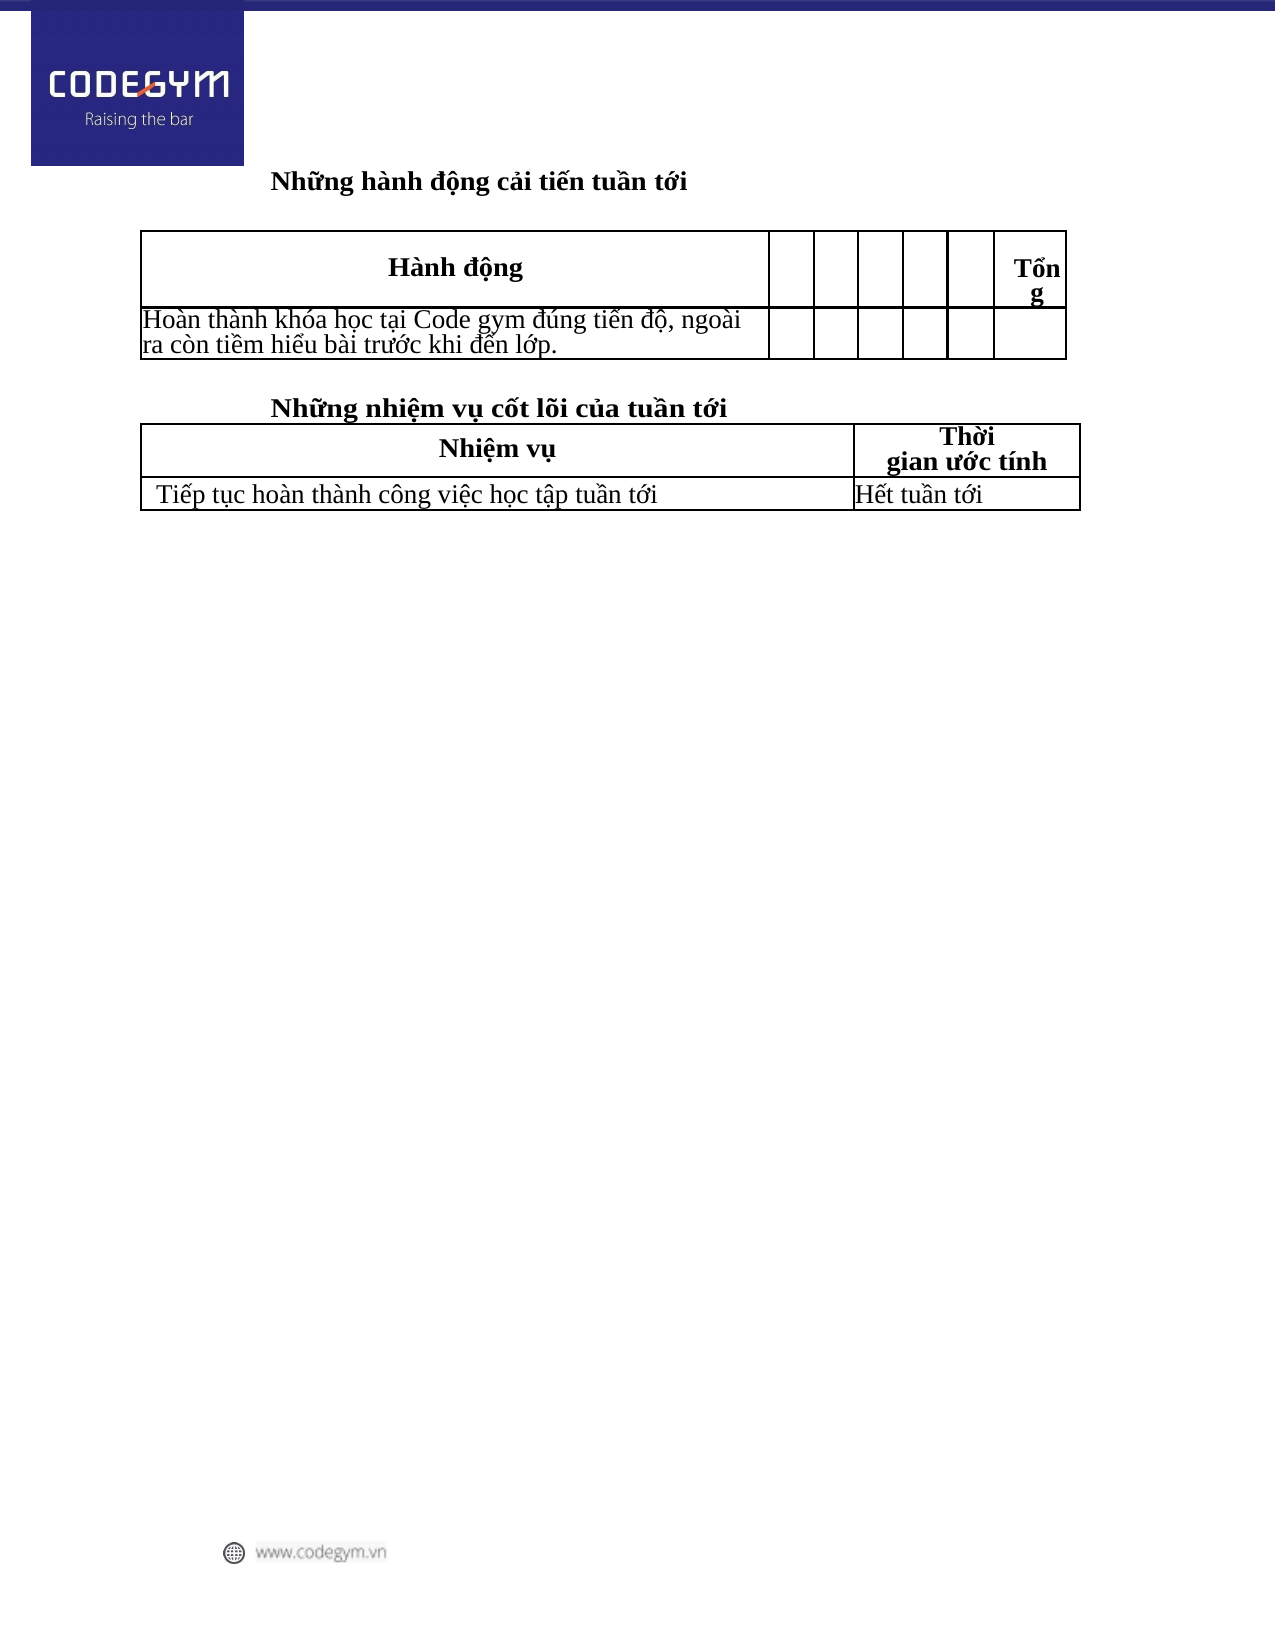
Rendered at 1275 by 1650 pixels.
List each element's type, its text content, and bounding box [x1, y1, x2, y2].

table_cell [949, 309, 993, 358]
subtitle Những nhiệm vụ cốt lõi của tuần tới [270, 392, 1131, 423]
table_header [859, 232, 902, 306]
table_cell [995, 309, 1065, 358]
table_cell Hoàn thành khóa học tại Code gym đúng tiến độ, ngoài ra còn tiềm hiểu bài trước khi đến lớp. [142, 309, 768, 358]
table_header [949, 232, 993, 306]
table_cell [770, 309, 813, 358]
table_header Hành động [142, 232, 768, 306]
table_cell [904, 309, 946, 358]
picture [0, 0, 1275, 166]
table_header Tổng [995, 232, 1065, 306]
table_header [815, 232, 857, 306]
picture [223, 1535, 1246, 1637]
table_header Thời gian ước tính [855, 425, 1079, 476]
text Những hành động cải tiến tuần tới [270, 164, 1131, 197]
table_cell Tiếp tục hoàn thành công việc học tập tuần tới [142, 478, 853, 509]
table_header [770, 232, 813, 306]
table_header Nhiệm vụ [142, 425, 853, 476]
table_cell [815, 309, 857, 358]
table_cell [859, 309, 902, 358]
table_header [904, 232, 946, 306]
table_cell Hết tuần tới [855, 478, 1079, 509]
